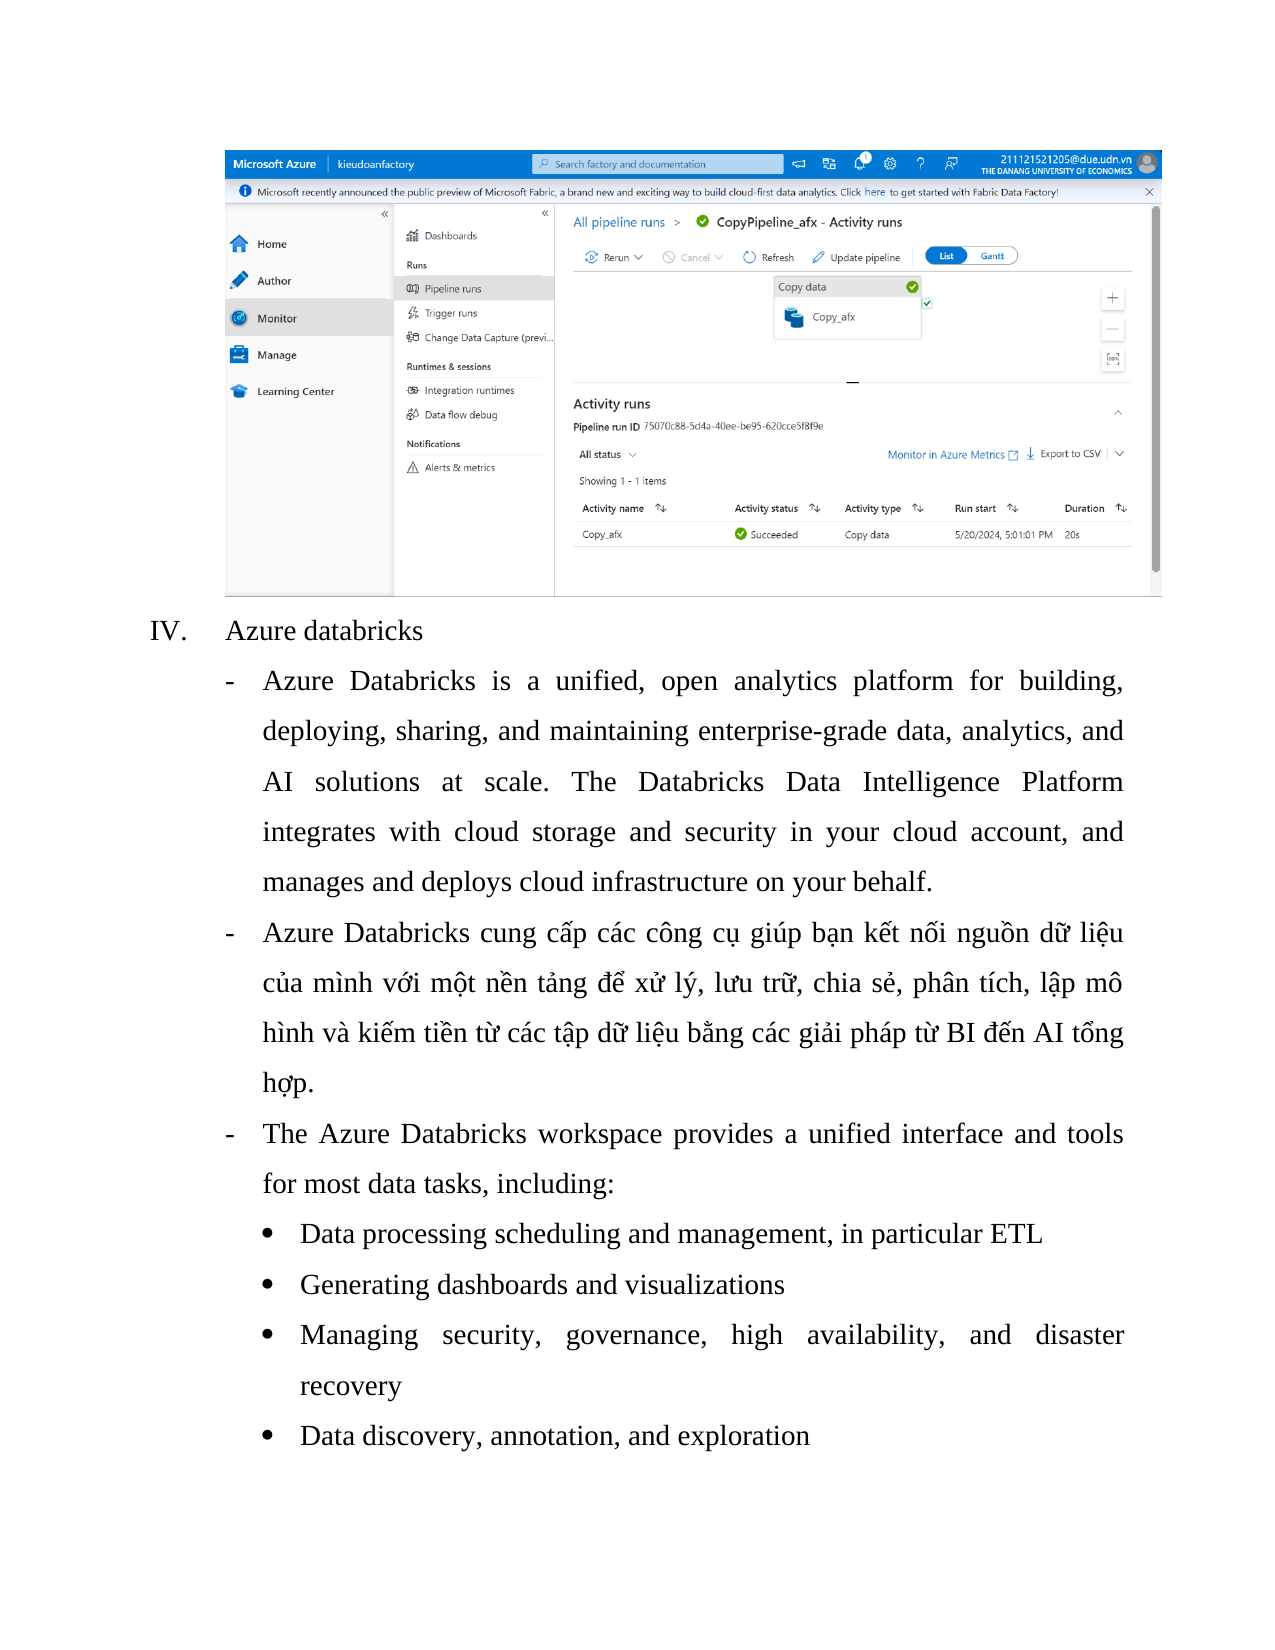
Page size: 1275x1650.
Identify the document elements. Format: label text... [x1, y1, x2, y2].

list Azure Databricks cung cấp các công cụ giúp bạn kết nối nguồn dữ liệu của mình với một nền tảng để xử lý, lưu trữ, chia sẻ, phân tích, lập mô hình và kiếm tiền từ các tập dữ liệu bằng các giải pháp từ BI đến AI tổng hợp. [225, 915, 1125, 1099]
picture [225, 150, 1162, 597]
list Data discovery, annotation, and exploration [262, 1418, 1125, 1452]
list Managing security, governance, high availability, and disaster recovery [262, 1317, 1125, 1401]
list Azure Databricks is a unified, open analytics platform for building, deploying, sharing, and maintaining enterprise-grade data, analytics, and AI solutions at scale. The Databricks Data Intelligence Platform integrates with cloud storage and security in your cloud account, and manages and deploys cloud infrastructure on your behalf. [225, 663, 1125, 898]
list Data processing scheduling and management, in particular ETL [262, 1217, 1125, 1250]
list The Azure Databricks workspace provides a unified interface and tools for most data tasks, including: [225, 1116, 1125, 1200]
list Azure databricks [187, 613, 1125, 646]
list Generating dashboards and visualizations [262, 1267, 1125, 1301]
